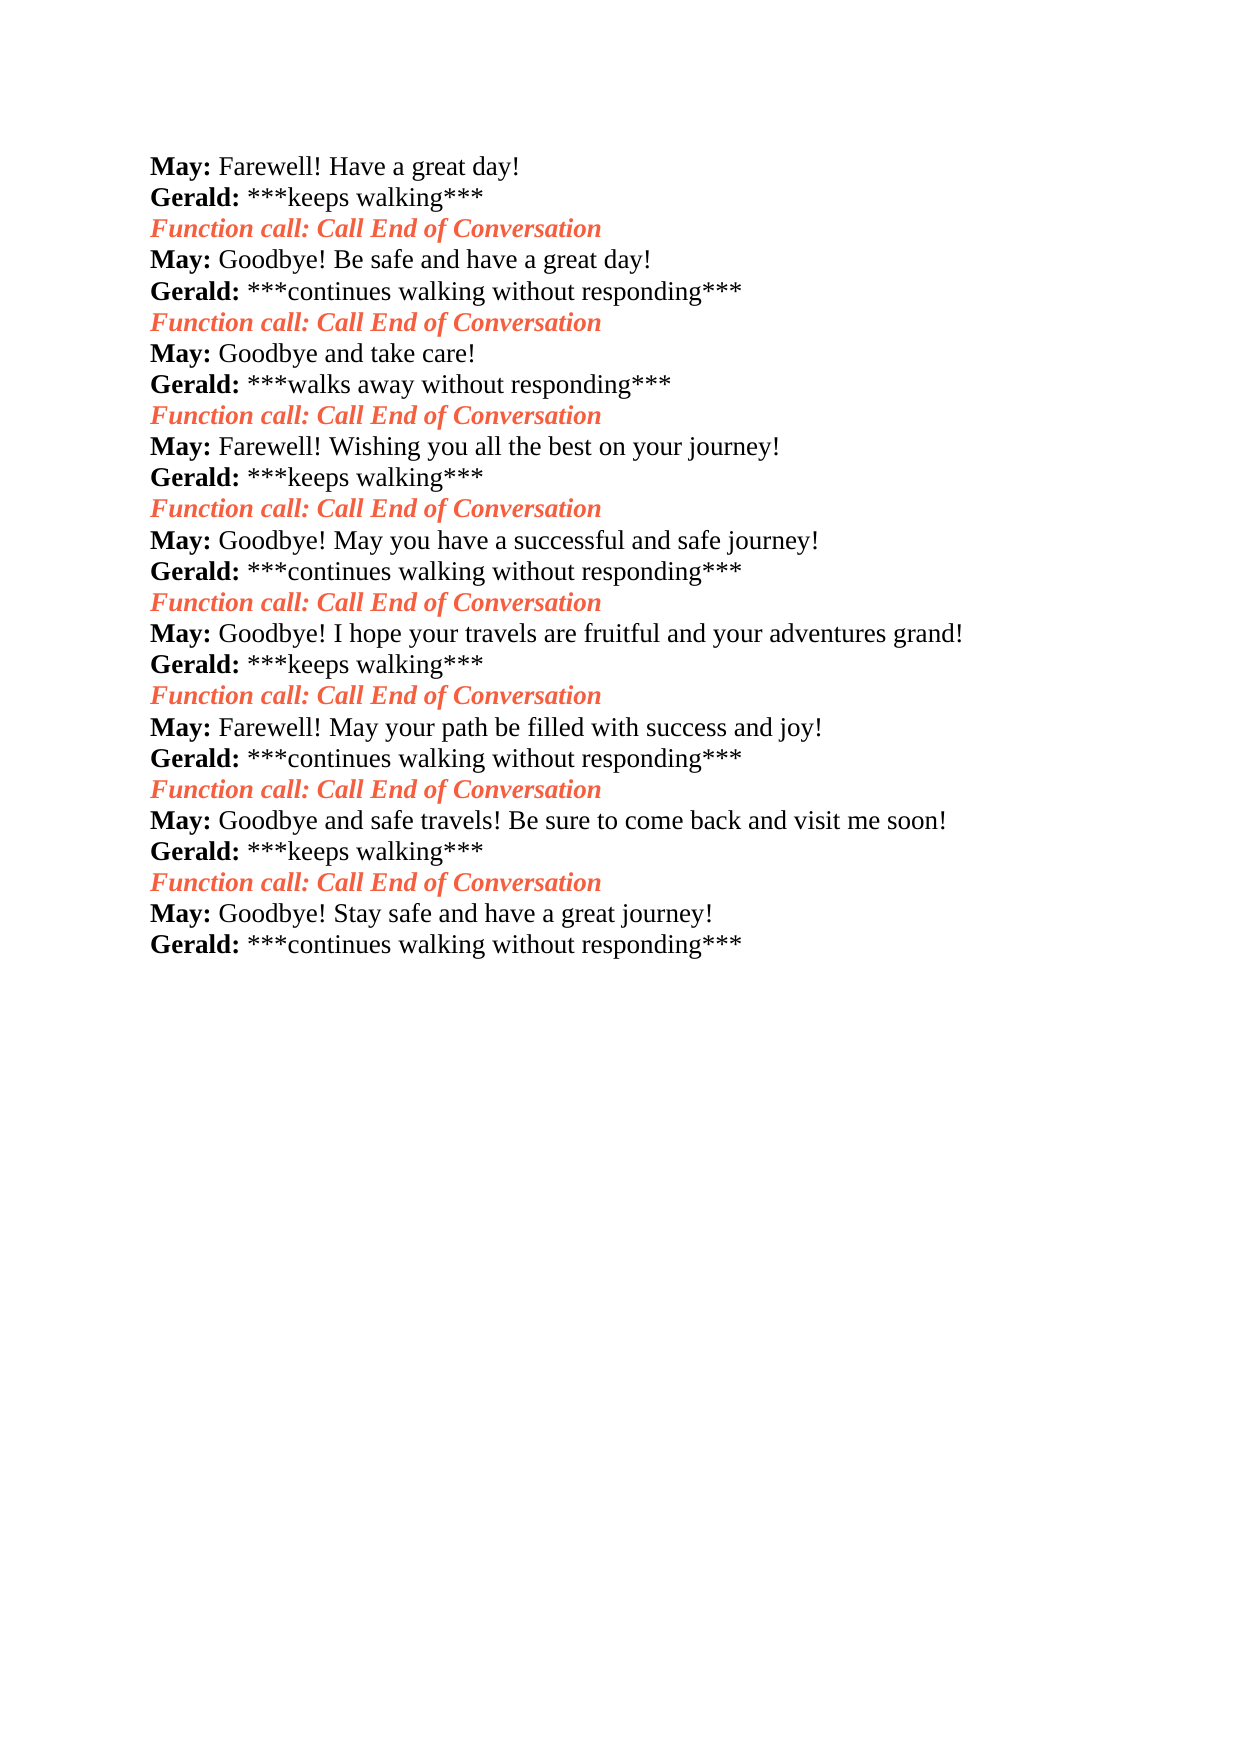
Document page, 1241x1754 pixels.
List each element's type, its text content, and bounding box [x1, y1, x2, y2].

text Gerald: ***keeps walking*** [150, 181, 1090, 212]
text Function call: Call End of Conversation [150, 306, 1090, 337]
text Gerald: ***continues walking without responding*** [150, 555, 1090, 586]
text May: Farewell! Wishing you all the best on your journey! [150, 430, 1090, 461]
text Function call: Call End of Conversation [150, 399, 1090, 430]
text May: Farewell! May your path be filled with success and joy! [150, 711, 1090, 742]
text Gerald: ***walks away without responding*** [150, 368, 1090, 399]
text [150, 274, 1090, 306]
text Gerald: ***continues walking without responding*** [150, 929, 1090, 960]
text May: Goodbye! May you have a successful and safe journey! [150, 524, 1090, 555]
text May: Goodbye and safe travels! Be sure to come back and visit me soon! [150, 804, 1090, 835]
text Gerald: ***keeps walking*** [150, 461, 1090, 493]
text Gerald: ***keeps walking*** [150, 835, 1090, 866]
text Function call: Call End of Conversation [150, 586, 1090, 617]
text May: Goodbye and take care! [150, 337, 1090, 368]
text Function call: Call End of Conversation [150, 773, 1090, 804]
text Function call: Call End of Conversation [150, 866, 1090, 897]
text Function call: Call End of Conversation [150, 212, 1090, 243]
text May: Farewell! Have a great day! [150, 150, 1090, 181]
text May: Goodbye! Stay safe and have a great journey! [150, 897, 1090, 929]
text Gerald: ***keeps walking*** [150, 648, 1090, 679]
text May: Goodbye! I hope your travels are fruitful and your adventures grand! [150, 617, 1090, 648]
text Function call: Call End of Conversation [150, 679, 1090, 711]
text Gerald: ***continues walking without responding*** [150, 742, 1090, 773]
text Function call: Call End of Conversation [150, 493, 1090, 524]
text May: Goodbye! Be safe and have a great day! [150, 243, 1090, 274]
